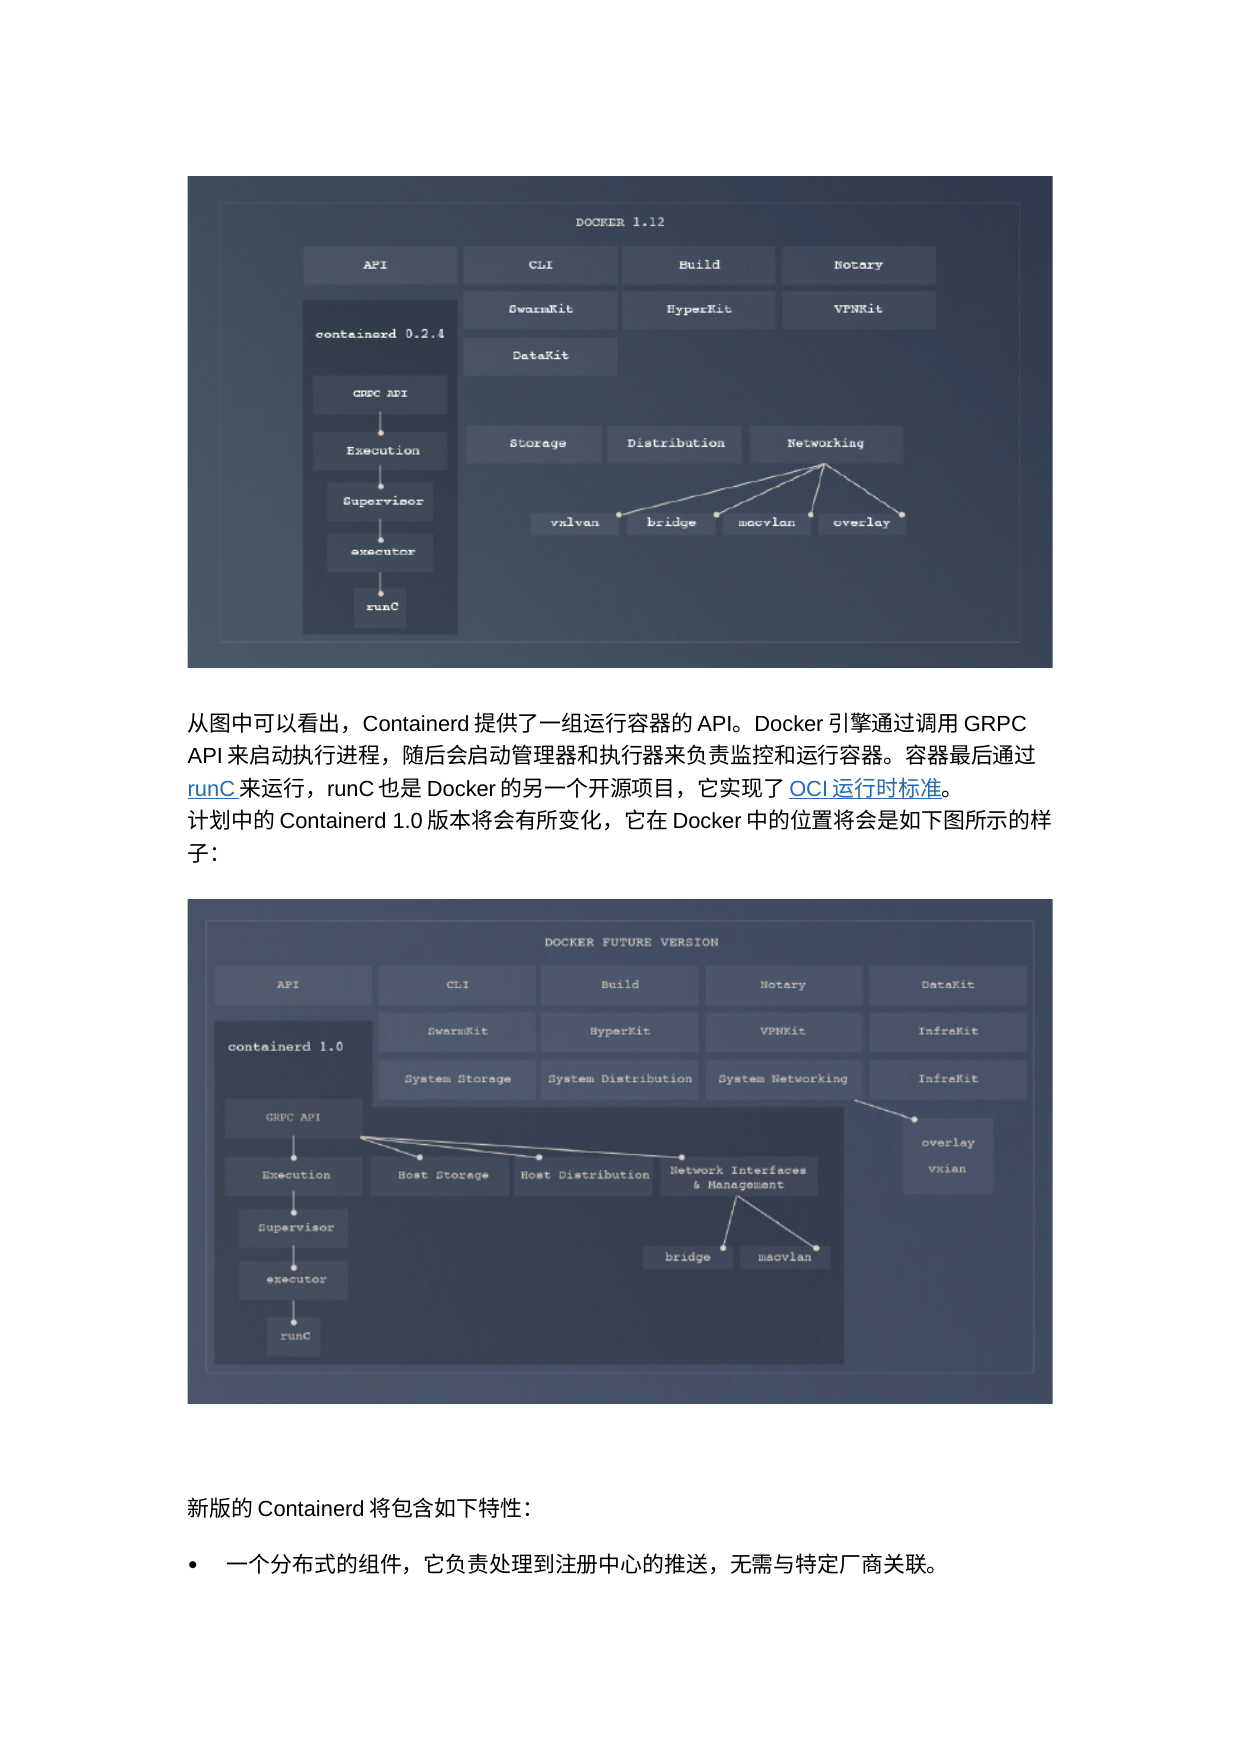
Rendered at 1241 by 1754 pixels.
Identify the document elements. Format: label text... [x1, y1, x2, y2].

list 一个分布式的组件，它负责处理到注册中心的推送，无需与特定厂商关联。 [189, 1547, 1053, 1579]
text 从图中可以看出，Containerd提供了一组运行容器的API。Docker引擎通过调用GRPC API来启动执行进程，随后会启动管理器和执行器来负责监控和运行容器。容器最后通过runC来运行，runC也是Docker的另一个开源项目，它实现了OCI运行时标准。 [187, 705, 1053, 803]
picture [187, 176, 1053, 668]
text 计划中的Containerd 1.0版本将会有所变化，它在Docker中的位置将会是如下图所示的样子： [187, 803, 1053, 868]
picture [187, 899, 1053, 1404]
text 新版的Containerd将包含如下特性： [187, 1491, 1053, 1523]
